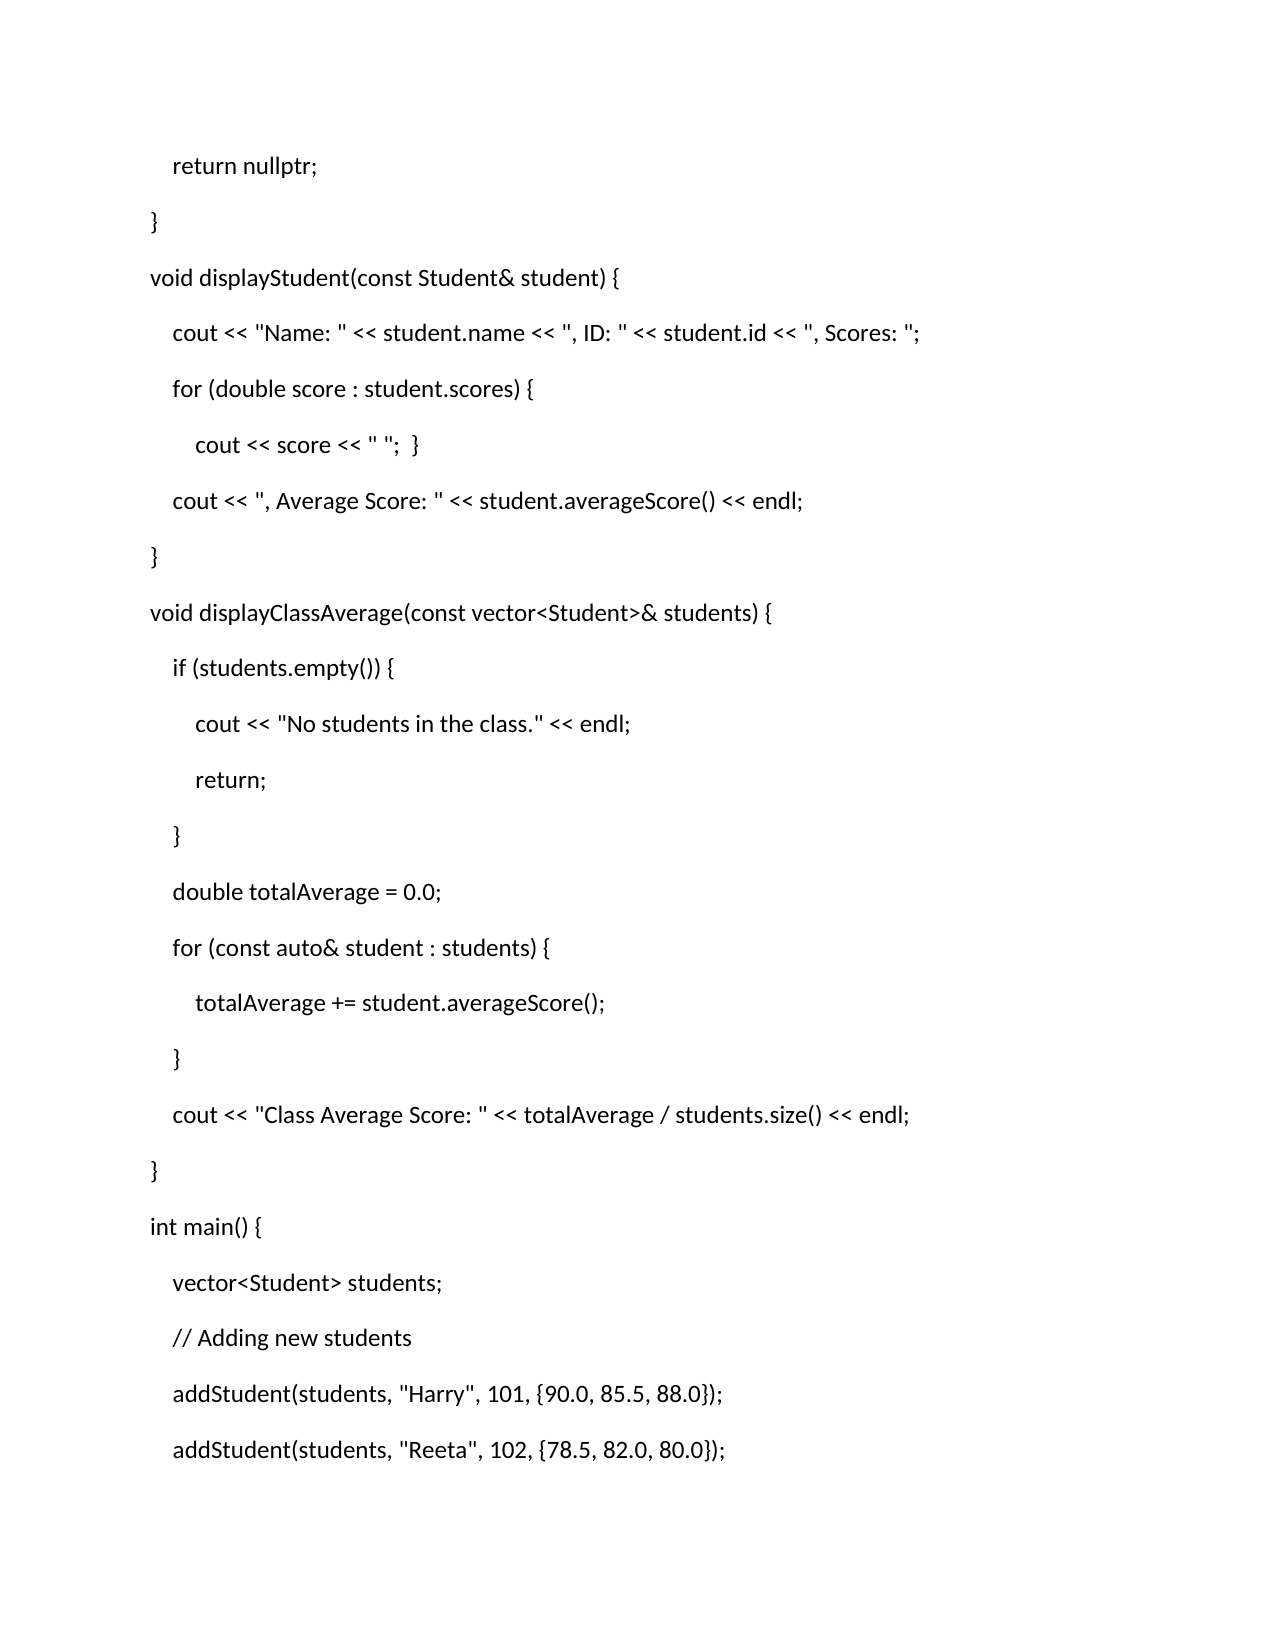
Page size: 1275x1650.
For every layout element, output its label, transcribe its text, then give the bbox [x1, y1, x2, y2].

text return nullptr; [150, 150, 1125, 181]
text cout << "Name: " << student.name << ", ID: " << student.id << ", Scores: "; [150, 317, 1125, 348]
text for (const auto& student : students) { [150, 932, 1125, 962]
text cout << ", Average Score: " << student.averageScore() << endl; [150, 485, 1125, 516]
text } [150, 1043, 1125, 1074]
text cout << "No students in the class." << endl; [150, 708, 1125, 739]
text void displayClassAverage(const vector<Student>& students) { [150, 597, 1125, 627]
text int main() { [150, 1211, 1125, 1241]
text } [150, 541, 1125, 571]
text } [150, 820, 1125, 851]
text // Adding new students [150, 1322, 1125, 1353]
text totalAverage += student.averageScore(); [150, 987, 1125, 1018]
text for (double score : student.scores) { [150, 373, 1125, 404]
text addStudent(students, "Harry", 101, {90.0, 85.5, 88.0}); [150, 1378, 1125, 1409]
text cout << "Class Average Score: " << totalAverage / students.size() << endl; [150, 1099, 1125, 1130]
text addStudent(students, "Reeta", 102, {78.5, 82.0, 80.0}); [150, 1434, 1125, 1465]
text if (students.empty()) { [150, 652, 1125, 683]
text } [150, 1155, 1125, 1186]
text void displayStudent(const Student& student) { [150, 262, 1125, 292]
text } [150, 206, 1125, 236]
text vector<Student> students; [150, 1267, 1125, 1297]
text return; [150, 764, 1125, 795]
text cout << score << " "; } [150, 429, 1125, 460]
text double totalAverage = 0.0; [150, 876, 1125, 906]
